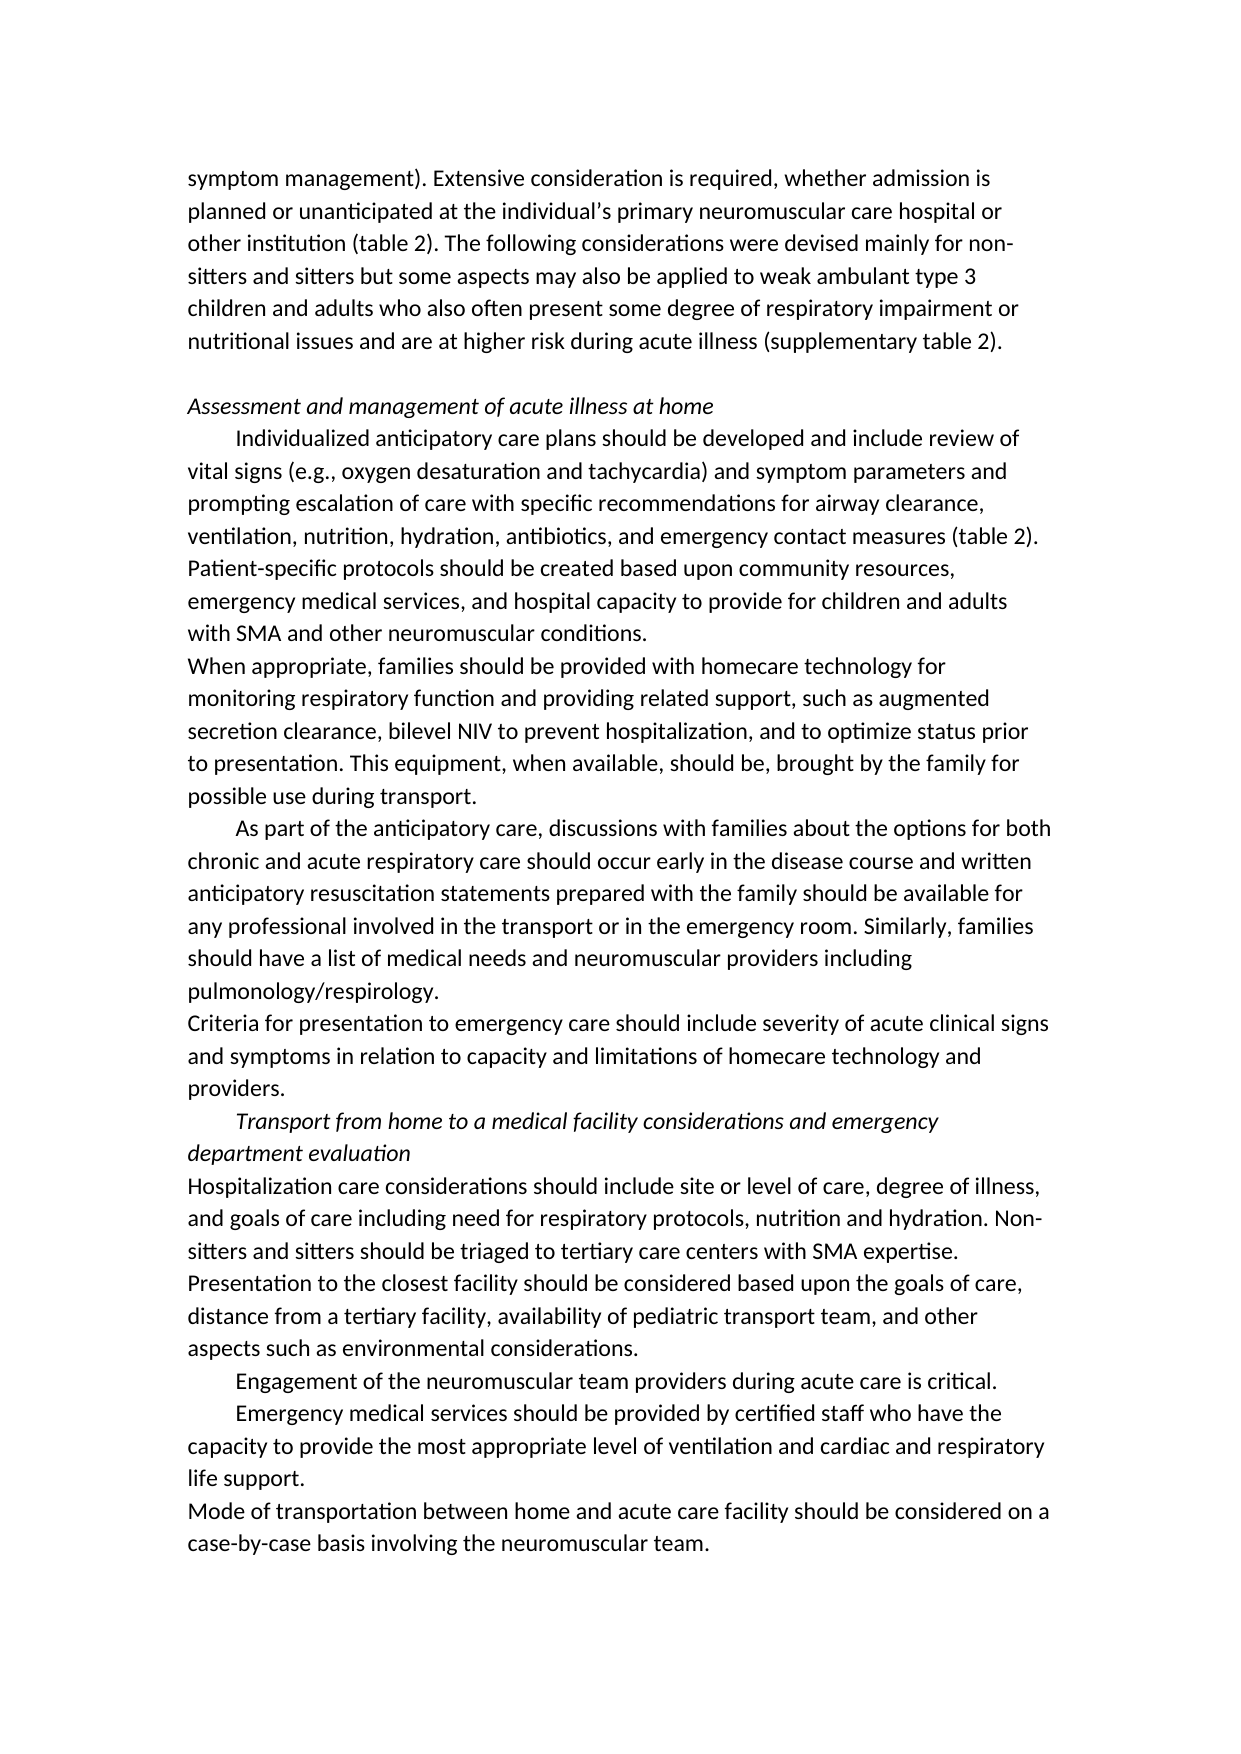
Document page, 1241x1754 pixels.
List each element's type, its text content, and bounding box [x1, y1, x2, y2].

text As part of the anticipatory care, discussions with families about the options for both chronic and acute respiratory care should occur early in the disease course and written anticipatory resuscitation statements prepared with the family should be available for any professional involved in the transport or in the emergency room. Similarly, families should have a list of medical needs and neuromuscular providers including pulmonology/respirology. [187, 812, 1053, 1007]
text Assessment and management of acute illness at home [187, 389, 1053, 422]
text Criteria for presentation to emergency care should include severity of acute clinical signs and symptoms in relation to capacity and limitations of homecare technology and providers. [187, 1007, 1053, 1104]
text Mode of transportation between home and acute care facility should be considered on a case-by-case basis involving the neuromuscular team. [187, 1494, 1053, 1559]
text Transport from home to a medical facility considerations and emergency department evaluation [187, 1104, 1053, 1169]
text When appropriate, families should be provided with homecare technology for monitoring respiratory function and providing related support, such as augmented secretion clearance, bilevel NIV to prevent hospitalization, and to optimize status prior to presentation. This equipment, when available, should be, brought by the family for possible use during transport. [187, 649, 1053, 812]
text Engagement of the neuromuscular team providers during acute care is critical. [187, 1364, 1053, 1397]
text Emergency medical services should be provided by certified staff who have the capacity to provide the most appropriate level of ventilation and cardiac and respiratory life support. [187, 1397, 1053, 1494]
text Individualized anticipatory care plans should be developed and include review of vital signs (e.g., oxygen desaturation and tachycardia) and symptom parameters and prompting escalation of care with specific recommendations for airway clearance, ventilation, nutrition, hydration, antibiotics, and emergency contact measures (table 2). Patient-specific protocols should be created based upon community resources, emergency medical services, and hospital capacity to provide for children and adults with SMA and other neuromuscular conditions. [187, 422, 1053, 649]
text Hospitalization care considerations should include site or level of care, degree of illness, and goals of care including need for respiratory protocols, nutrition and hydration. Non-sitters and sitters should be triaged to tertiary care centers with SMA expertise. Presentation to the closest facility should be considered based upon the goals of care, distance from a tertiary facility, availability of pediatric transport team, and other aspects such as environmental considerations. [187, 1169, 1053, 1364]
